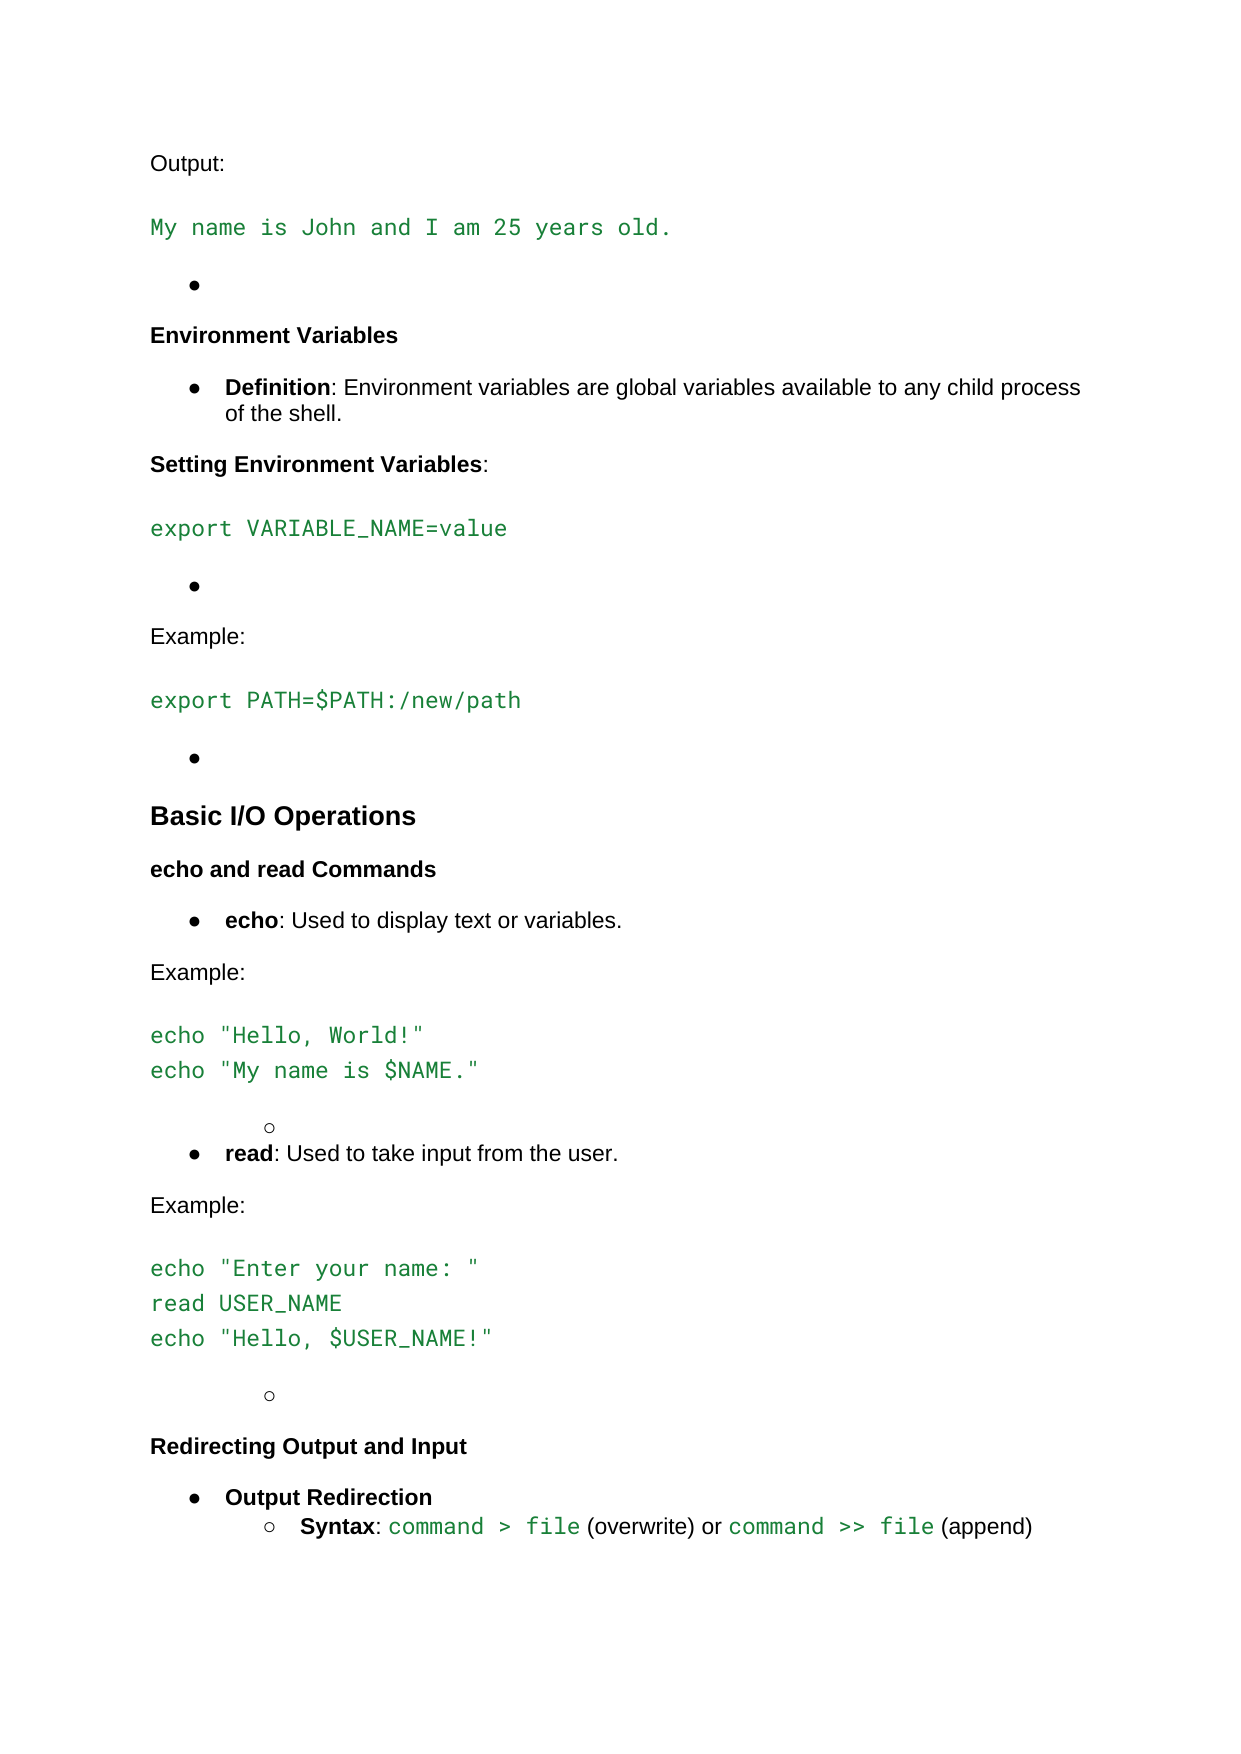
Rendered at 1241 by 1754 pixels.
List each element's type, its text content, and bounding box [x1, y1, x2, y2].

text Example: export PATH=$PATH:/new/path [150, 623, 1090, 714]
list read: Used to take input from the user. [187, 1140, 1090, 1167]
subtitle Environment Variables [150, 322, 1090, 348]
subtitle Redirecting Output and Input [150, 1433, 1090, 1459]
subtitle Basic I/O Operations [150, 799, 1090, 831]
list Syntax: command > file (overwrite) or command >> file (append) [262, 1511, 1090, 1541]
text echo "My name is $NAME." [150, 1054, 1090, 1084]
text Setting Environment Variables: export VARIABLE_NAME=value [150, 451, 1090, 542]
text Example: echo "Enter your name: " [150, 1192, 1090, 1283]
text Example: echo "Hello, World!" [150, 958, 1090, 1050]
text echo "Hello, $USER_NAME!" [150, 1322, 1090, 1352]
text Output: My name is John and I am 25 years old. [150, 150, 1090, 241]
subtitle echo and read Commands [150, 856, 1090, 882]
list Definition: Environment variables are global variables available to any child process of the shell. [187, 373, 1090, 426]
list Output Redirection [187, 1484, 1090, 1511]
list echo: Used to display text or variables. [187, 907, 1090, 933]
text read USER_NAME [150, 1287, 1090, 1317]
